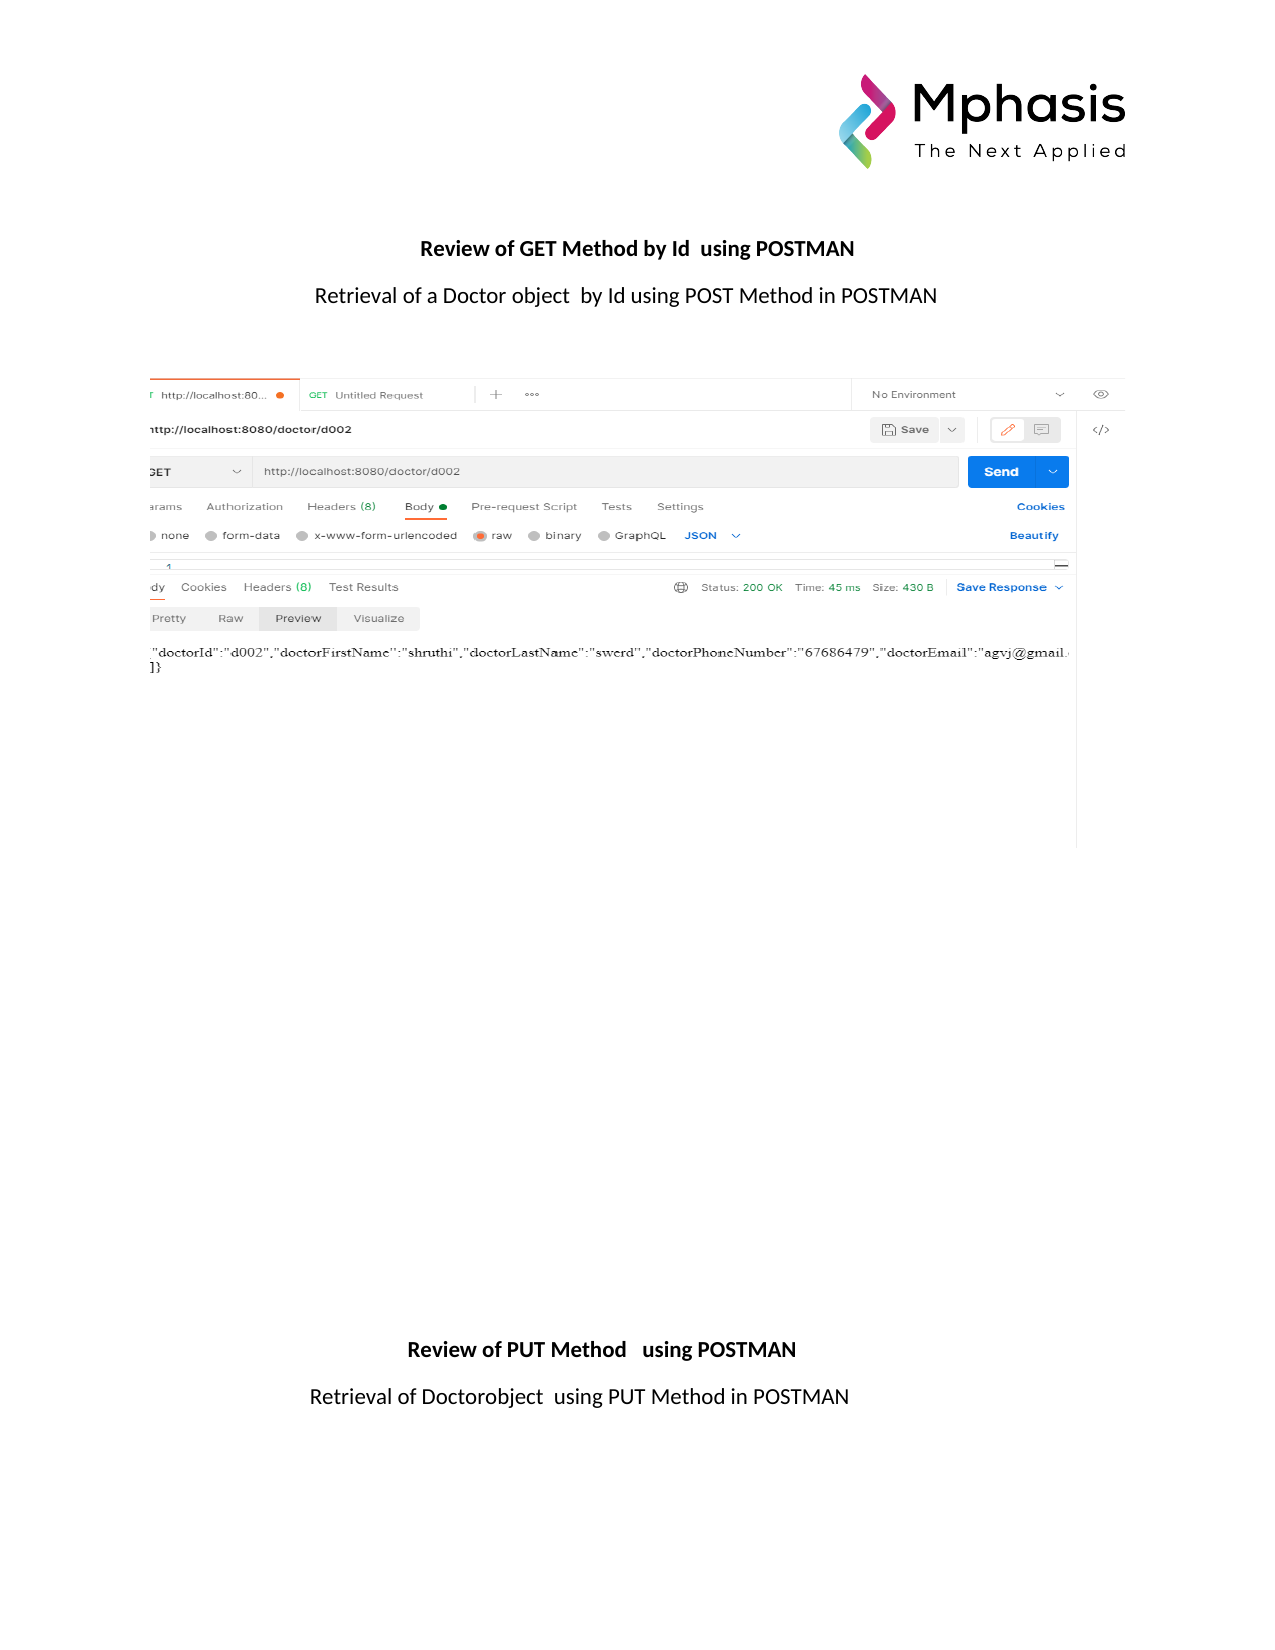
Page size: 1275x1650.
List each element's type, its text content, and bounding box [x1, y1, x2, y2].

text Retrieval of Doctorobject using PUT Method in POSTMAN [150, 1382, 1125, 1410]
text Retrieval of a Doctor object by Id using POST Method in POSTMAN [150, 281, 1125, 309]
text Review of GET Method by Id using POSTMAN [150, 234, 1125, 262]
picture [150, 374, 1125, 848]
text Review of PUT Method using POSTMAN [150, 1336, 1125, 1363]
picture [839, 74, 1125, 169]
